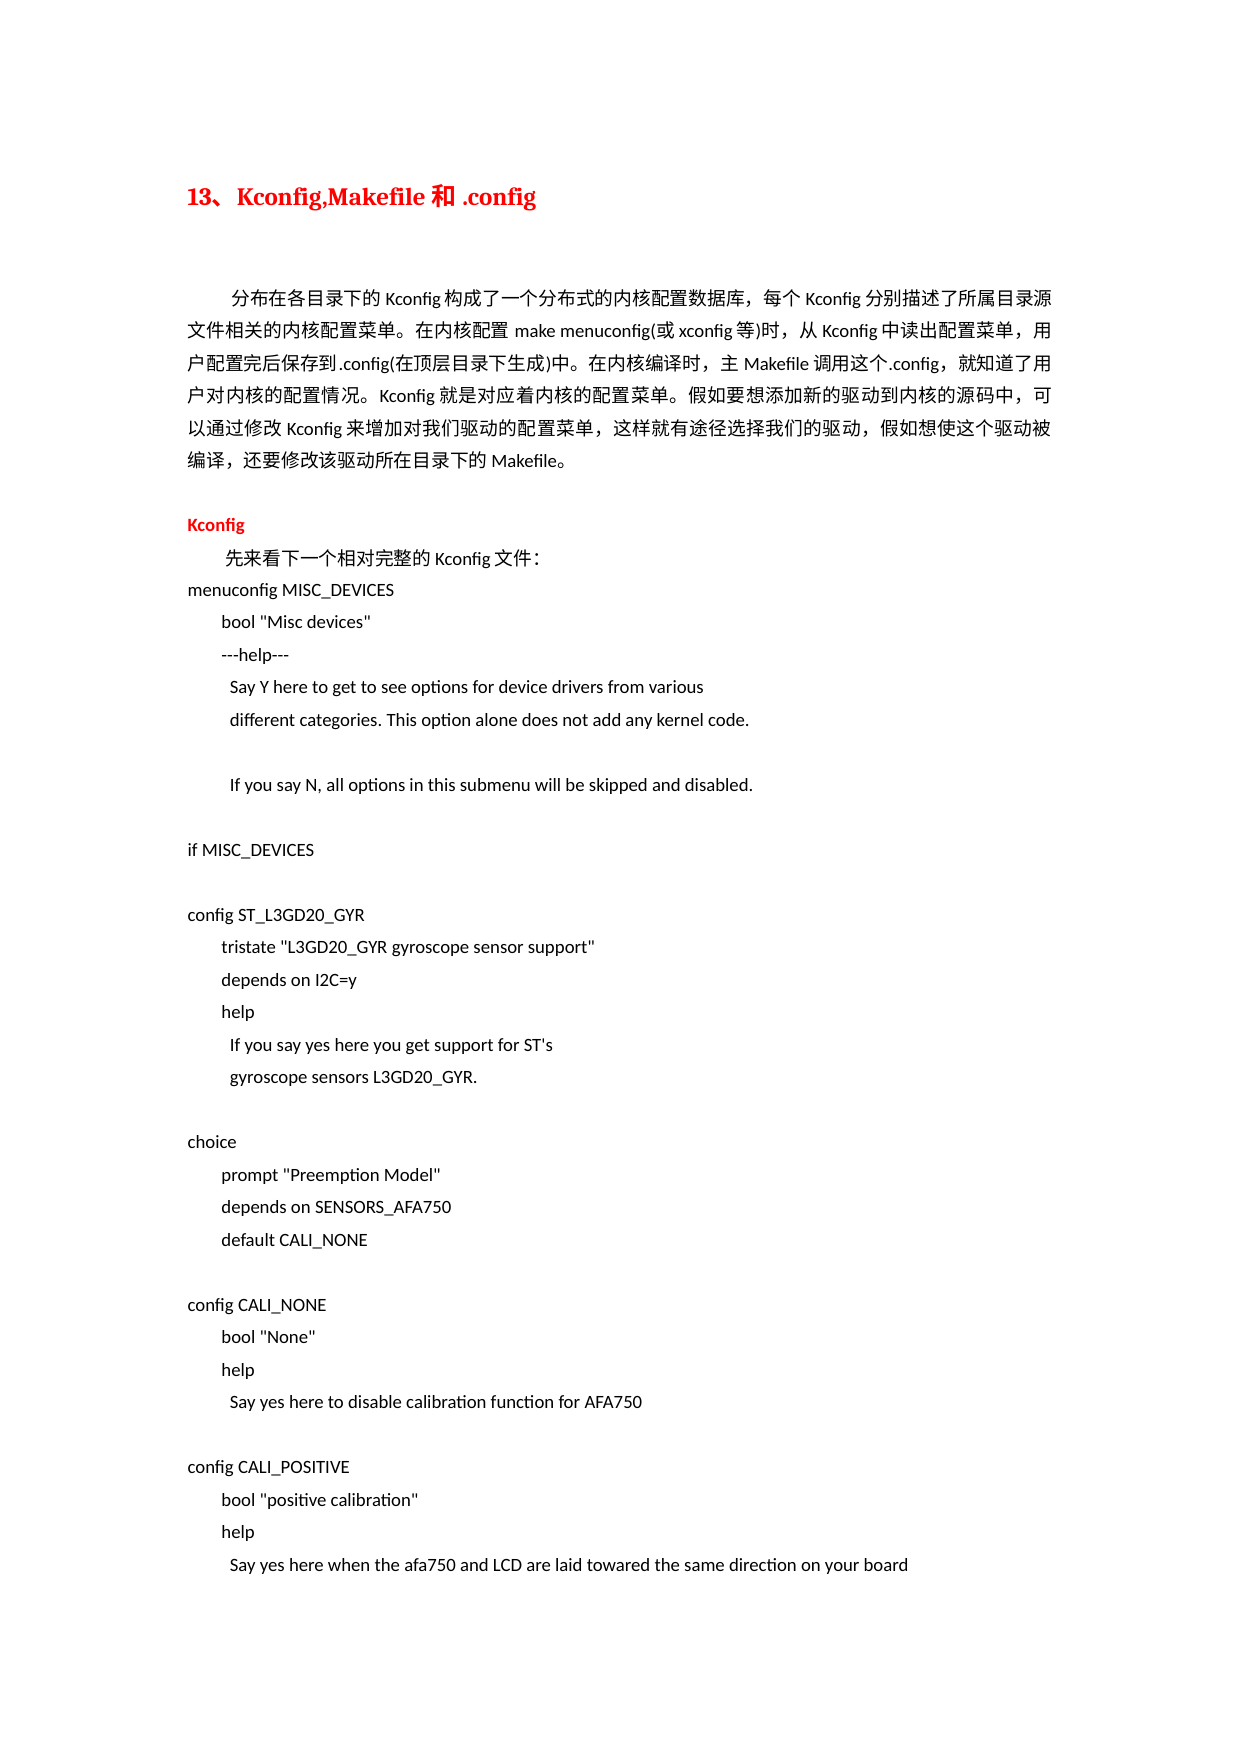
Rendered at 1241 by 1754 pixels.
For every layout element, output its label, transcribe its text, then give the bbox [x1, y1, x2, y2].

text help [187, 996, 1053, 1028]
text Say yes here to disable calibration function for AFA750 [187, 1386, 1053, 1418]
text config CALI_POSITIVE [187, 1451, 1053, 1483]
subtitle 13、Kconfig,Makefile 和 .config [187, 162, 1053, 227]
text depends on SENSORS_AFA750 [187, 1191, 1053, 1223]
text bool "positive calibration" [187, 1483, 1053, 1516]
text Say yes here when the afa750 and LCD are laid towared the same direction on your board [187, 1548, 1053, 1581]
text If you say N, all options in this submenu will be skipped and disabled. [187, 768, 1053, 801]
text ---help--- [187, 638, 1053, 671]
text choice [187, 1126, 1053, 1158]
text bool "None" [187, 1321, 1053, 1353]
text menuconfig MISC_DEVICES [187, 573, 1053, 606]
text default CALI_NONE [187, 1223, 1053, 1256]
text help [187, 1353, 1053, 1386]
text config CALI_NONE [187, 1288, 1053, 1321]
text gyroscope sensors L3GD20_GYR. [187, 1061, 1053, 1093]
text if MISC_DEVICES [187, 833, 1053, 866]
text depends on I2C=y [187, 963, 1053, 996]
text tristate "L3GD20_GYR gyroscope sensor support" [187, 931, 1053, 963]
text bool "Misc devices" [187, 606, 1053, 638]
text If you say yes here you get support for ST's [187, 1028, 1053, 1061]
text help [187, 1516, 1053, 1548]
text prompt "Preemption Model" [187, 1158, 1053, 1191]
text 分布在各目录下的Kconfig构成了一个分布式的内核配置数据库，每个Kconfig分别描述了所属目录源文件相关的内核配置菜单。在内核配置make menuconfig(或xconfig等)时，从Kconfig中读出配置菜单，用户配置完后保存到.config(在顶层目录下生成)中。在内核编译时，主Makefile调用这个.config，就知道了用户对内核的配置情况。Kconfig就是对应着内核的配置菜单。假如要想添加新的驱动到内核的源码中，可以通过修改Kconfig来增加对我们驱动的配置菜单，这样就有途径选择我们的驱动，假如想使这个驱动被编译，还要修改该驱动所在目录下的Makefile。 [187, 281, 1053, 476]
text config ST_L3GD20_GYR [187, 898, 1053, 931]
text Kconfig [187, 508, 1053, 541]
text different categories. This option alone does not add any kernel code. [187, 703, 1053, 736]
text Say Y here to get to see options for device drivers from various [187, 671, 1053, 703]
text 先来看下一个相对完整的Kconfig文件： [187, 541, 1053, 573]
